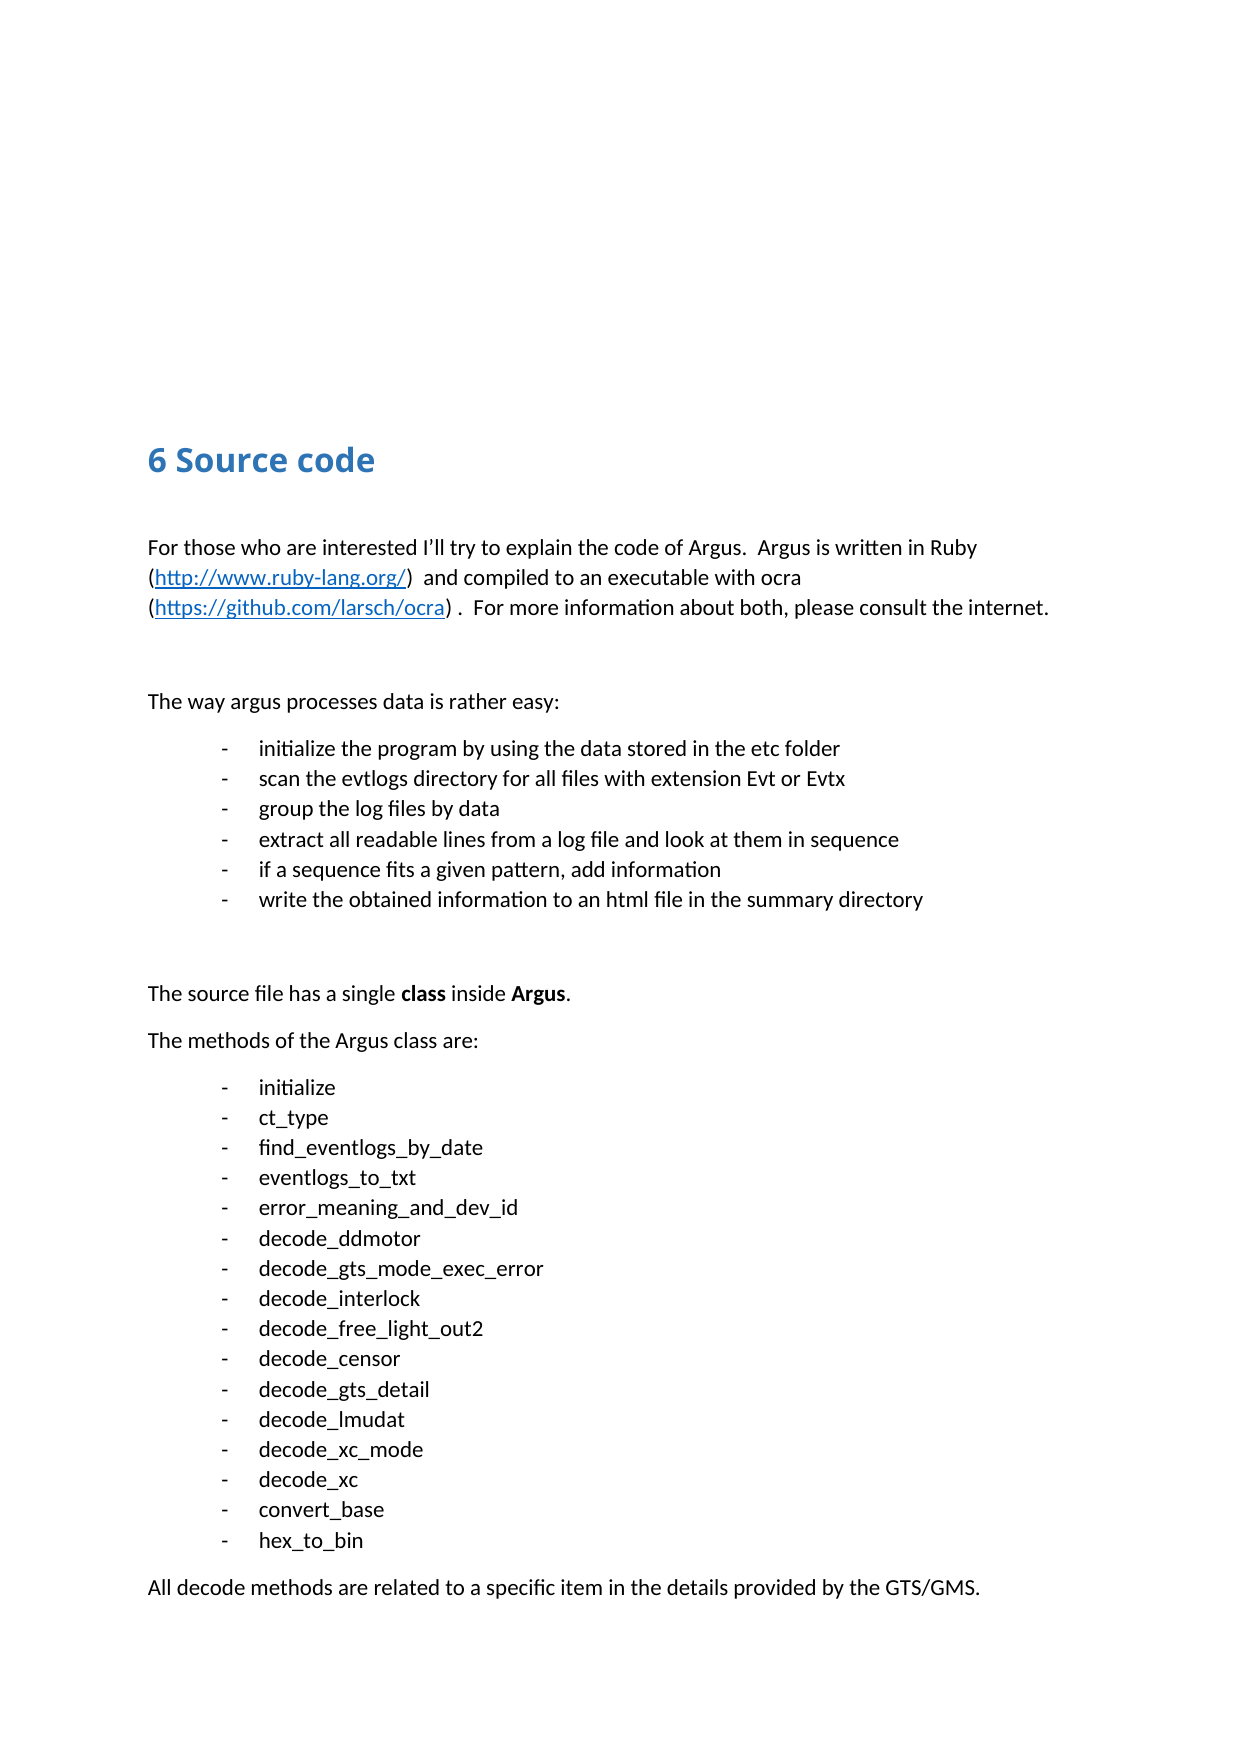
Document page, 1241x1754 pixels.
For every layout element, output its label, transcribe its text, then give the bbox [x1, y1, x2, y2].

list eventlogs_to_txt [221, 1163, 1093, 1191]
text All decode methods are related to a specific item in the details provided by the GTS/GMS. [148, 1573, 1093, 1601]
list decode_interlock [221, 1284, 1093, 1312]
list ct_type [221, 1103, 1093, 1131]
list decode_censor [221, 1344, 1093, 1372]
list convert_base [221, 1496, 1093, 1523]
subtitle 6 Source code [148, 437, 1093, 483]
list initialize the program by using the data stored in the etc folder [221, 734, 1093, 762]
list decode_xc_mode [221, 1435, 1093, 1463]
list decode_free_light_out2 [221, 1314, 1093, 1342]
list extract all readable lines from a log file and look at them in sequence [221, 825, 1093, 853]
list hex_to_bin [221, 1526, 1093, 1554]
list write the obtained information to an html file in the summary directory [221, 885, 1093, 913]
list if a sequence fits a given pattern, add information [221, 855, 1093, 883]
list scan the evtlogs directory for all files with extension Evt or Evtx [221, 764, 1093, 792]
list decode_gts_mode_exec_error [221, 1254, 1093, 1282]
text The way argus processes data is rather easy: [148, 687, 1093, 715]
list error_meaning_and_dev_id [221, 1193, 1093, 1221]
text For those who are interested I’ll try to explain the code of Argus. Argus is written in Ruby (http://www.ruby-lang.org/) and compiled to an executable with ocra (https://github.com/larsch/ocra) . For more information about both, please consult the internet. [148, 533, 1093, 621]
text The source file has a single class inside Argus. [148, 979, 1093, 1007]
list decode_xc [221, 1465, 1093, 1493]
list find_eventlogs_by_date [221, 1133, 1093, 1161]
list initialize [221, 1073, 1093, 1101]
list group the log files by data [221, 794, 1093, 822]
text The methods of the Argus class are: [148, 1026, 1093, 1054]
list decode_ddmotor [221, 1224, 1093, 1252]
list decode_lmudat [221, 1405, 1093, 1433]
list decode_gts_detail [221, 1375, 1093, 1403]
